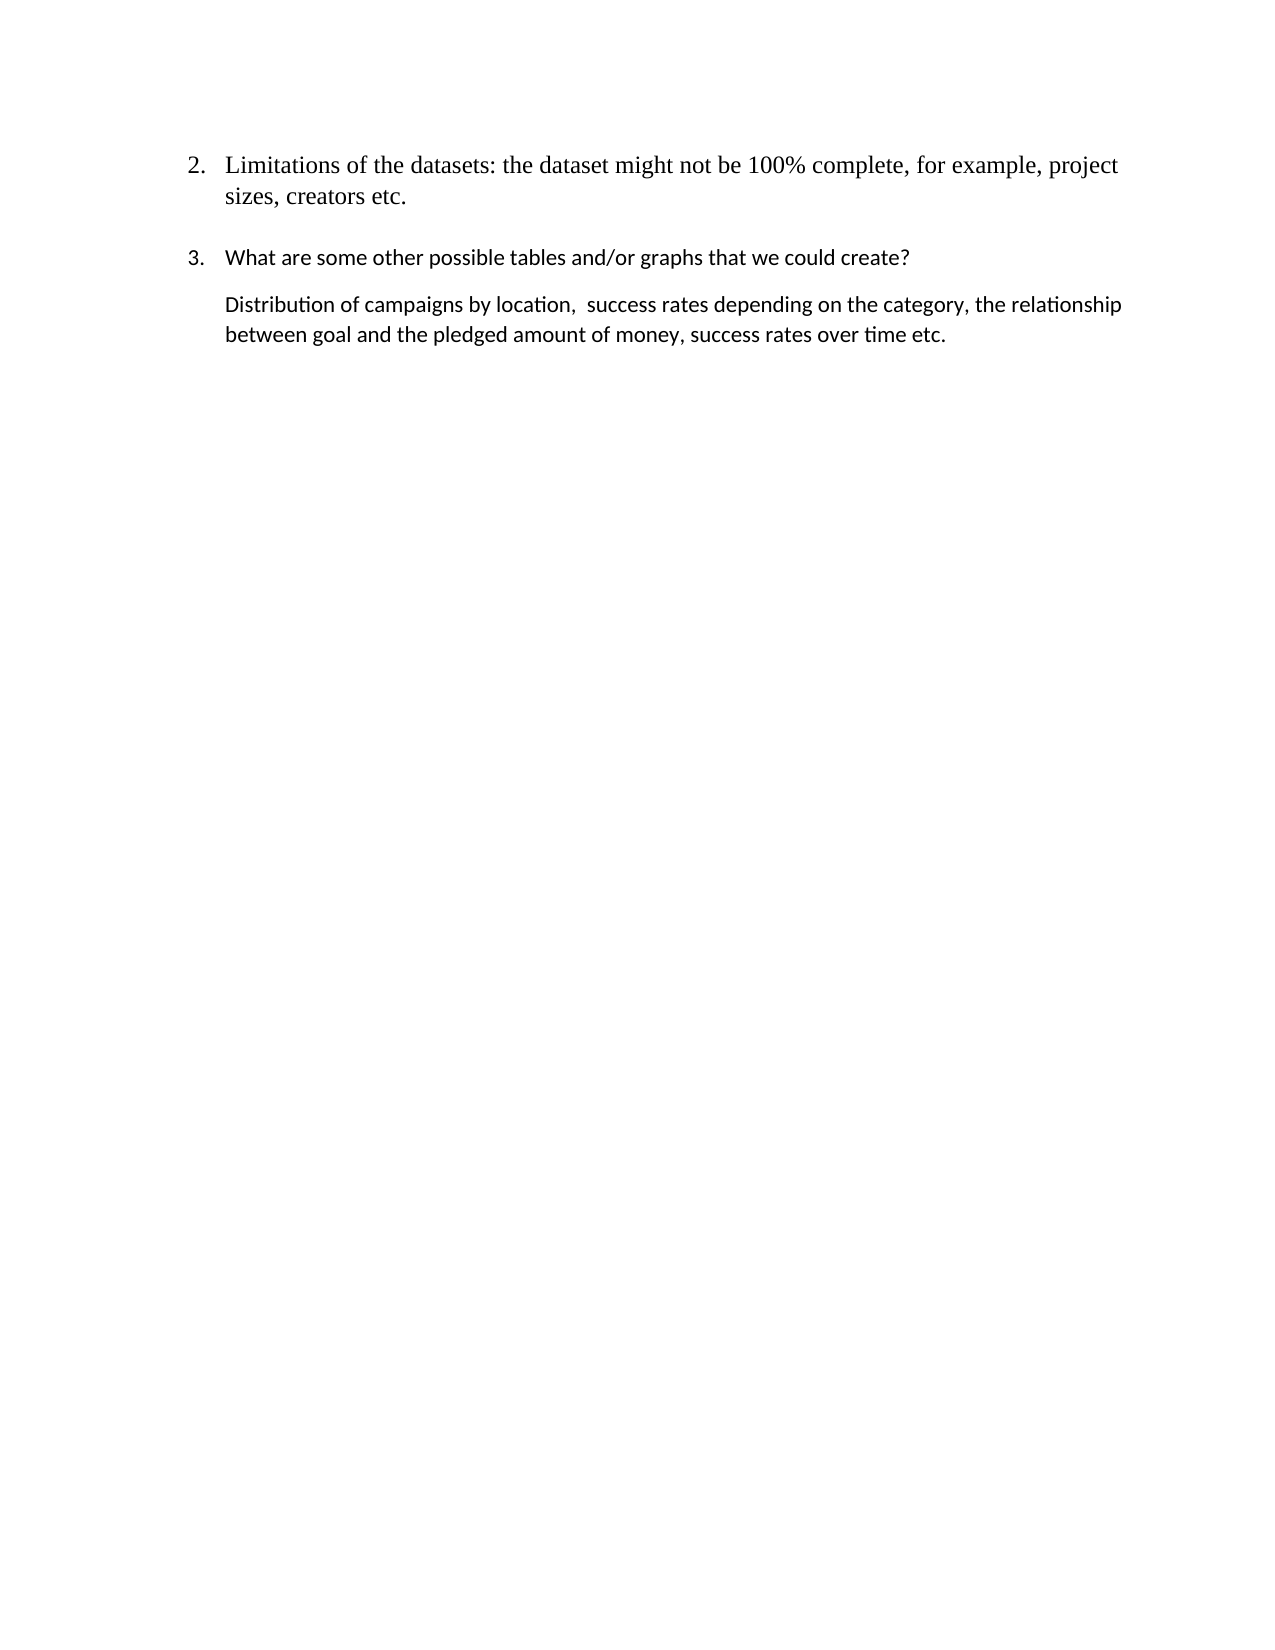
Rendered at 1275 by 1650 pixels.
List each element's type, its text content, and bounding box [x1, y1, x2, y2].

list Limitations of the datasets: the dataset might not be 100% complete, for example, project sizes, creators etc. [187, 150, 1125, 210]
list What are some other possible tables and/or graphs that we could create? [187, 243, 1125, 271]
text Distribution of campaigns by location, success rates depending on the category, the relationship between goal and the pledged amount of money, success rates over time etc. [225, 290, 1125, 348]
